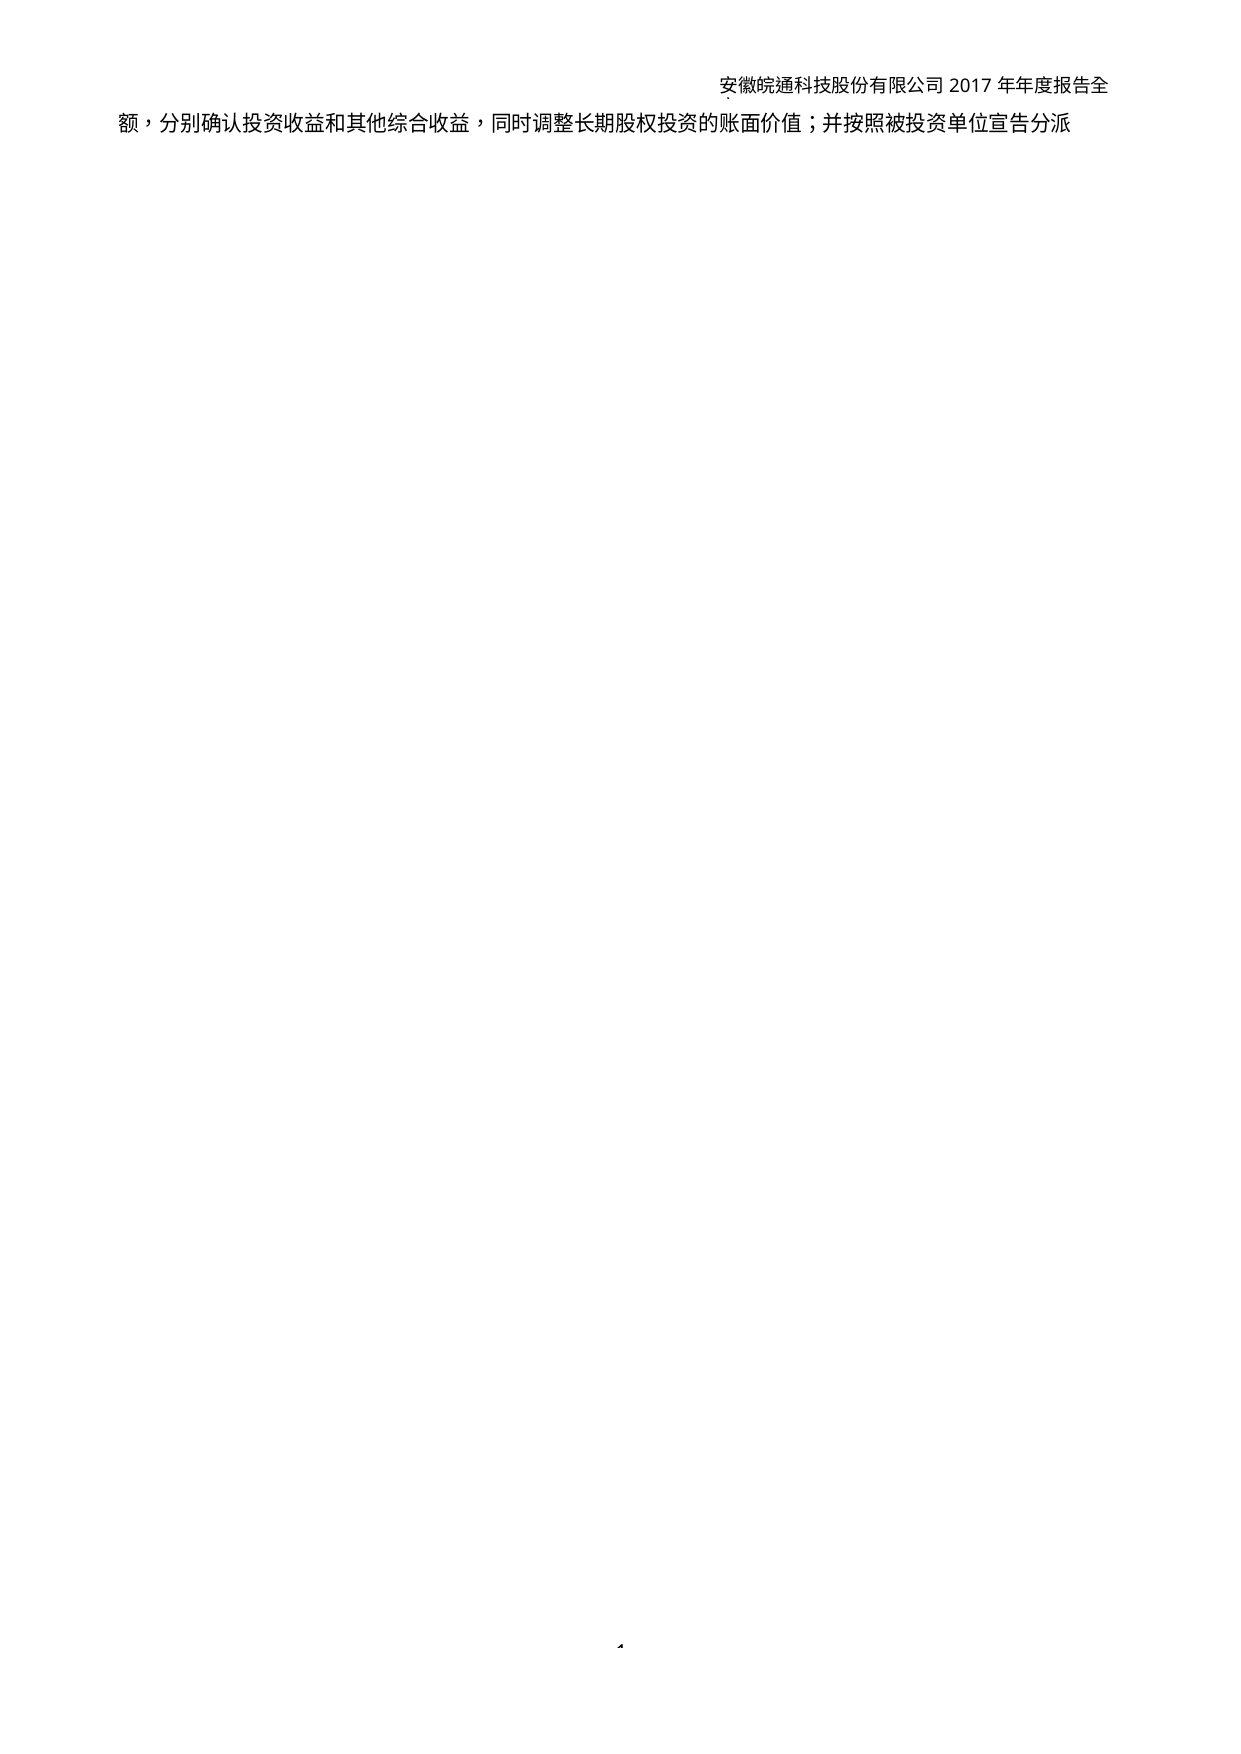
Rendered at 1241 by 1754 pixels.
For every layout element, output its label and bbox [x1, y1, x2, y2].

text [118, 108, 1122, 138]
